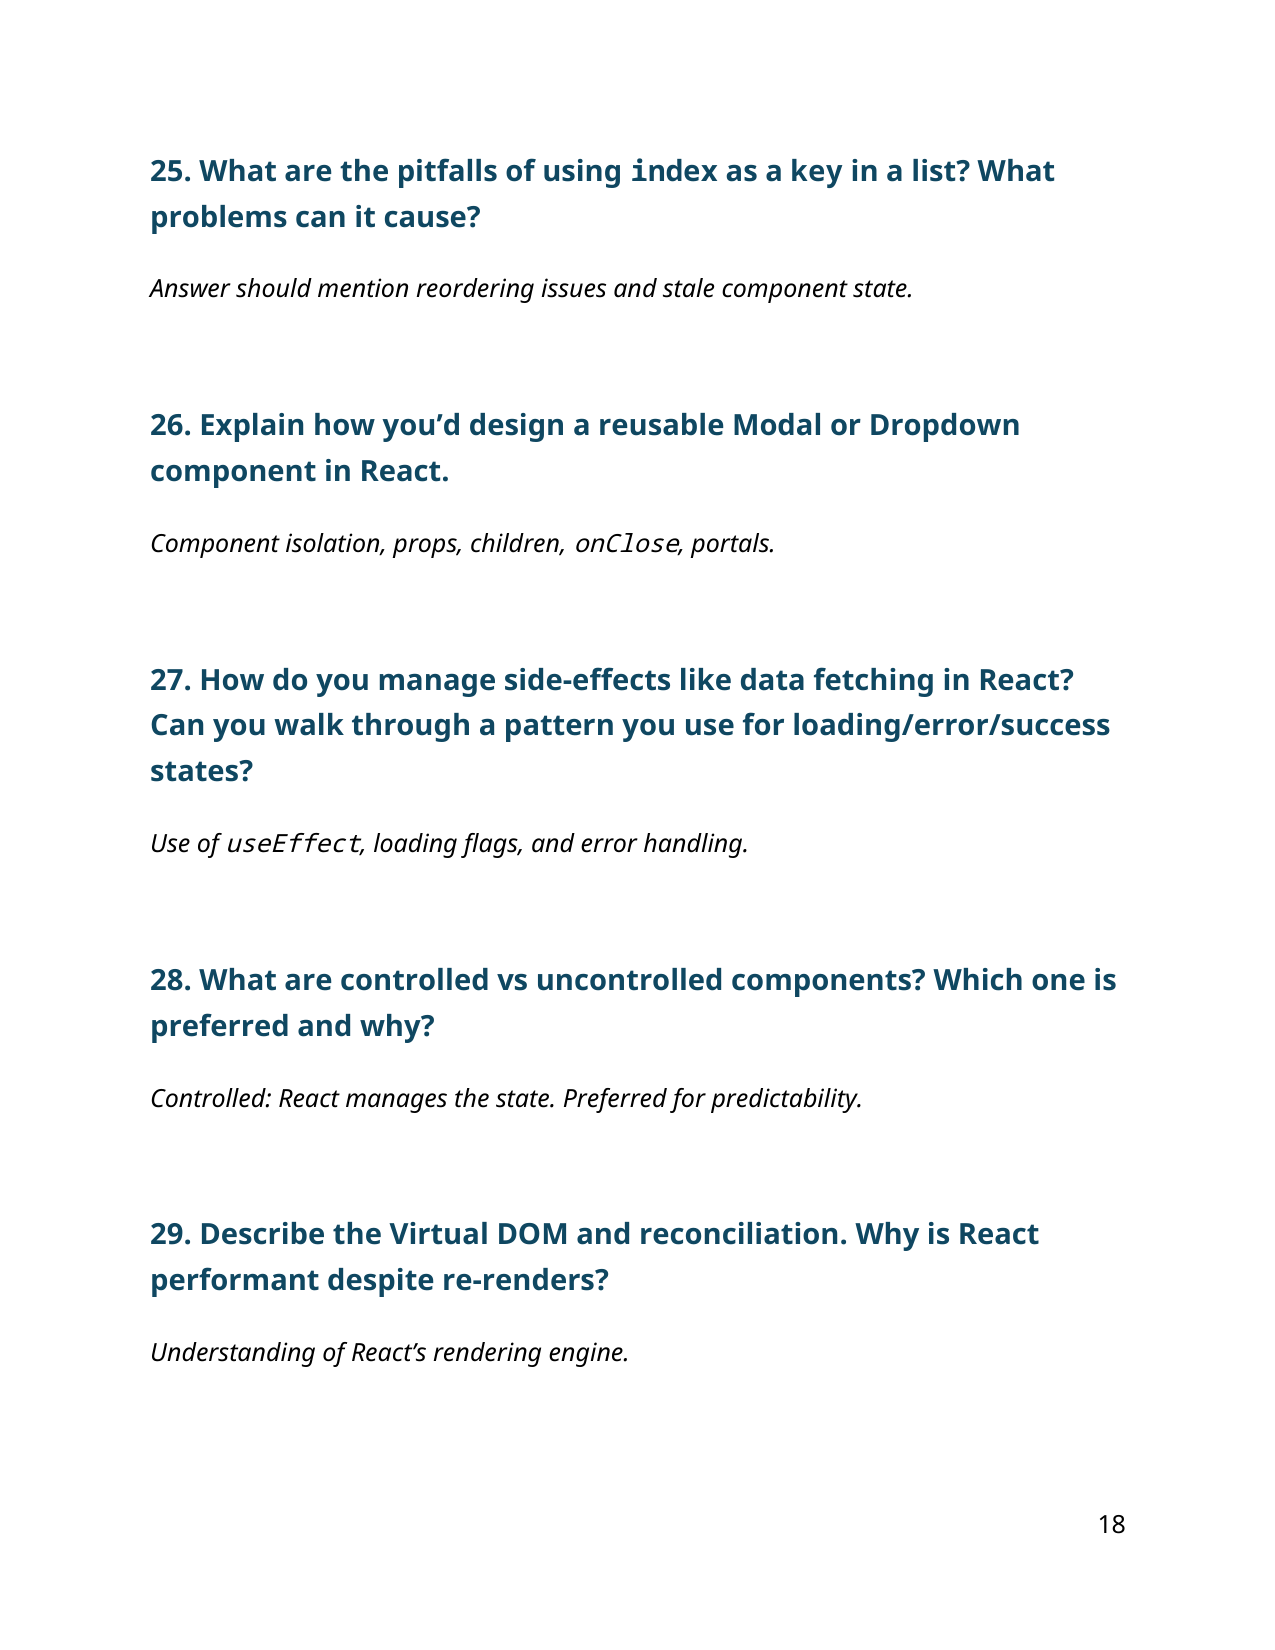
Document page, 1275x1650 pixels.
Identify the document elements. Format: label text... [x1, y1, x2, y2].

subtitle 26. Explain how you’d design a reusable Modal or Dropdown component in React. [150, 404, 1125, 490]
text Component isolation, props, children, onClose, portals. [150, 526, 1125, 559]
text Controlled: React manages the state. Preferred for predictability. [150, 1080, 1125, 1114]
text Use of useEffect, loading flags, and error handling. [150, 826, 1125, 860]
subtitle 27. How do you manage side-effects like data fetching in React? Can you walk through a pattern you use for loading/error/success states? [150, 659, 1125, 790]
subtitle 28. What are controlled vs uncontrolled components? Which one is preferred and why? [150, 959, 1125, 1045]
subtitle 29. Describe the Virtual DOM and reconciliation. Why is React performant despite re-renders? [150, 1213, 1125, 1299]
text Answer should mention reordering issues and stale component state. [150, 271, 1125, 305]
subtitle 25. What are the pitfalls of using index as a key in a list? What problems can it cause? [150, 150, 1125, 236]
text Understanding of React’s rendering engine. [150, 1334, 1125, 1369]
